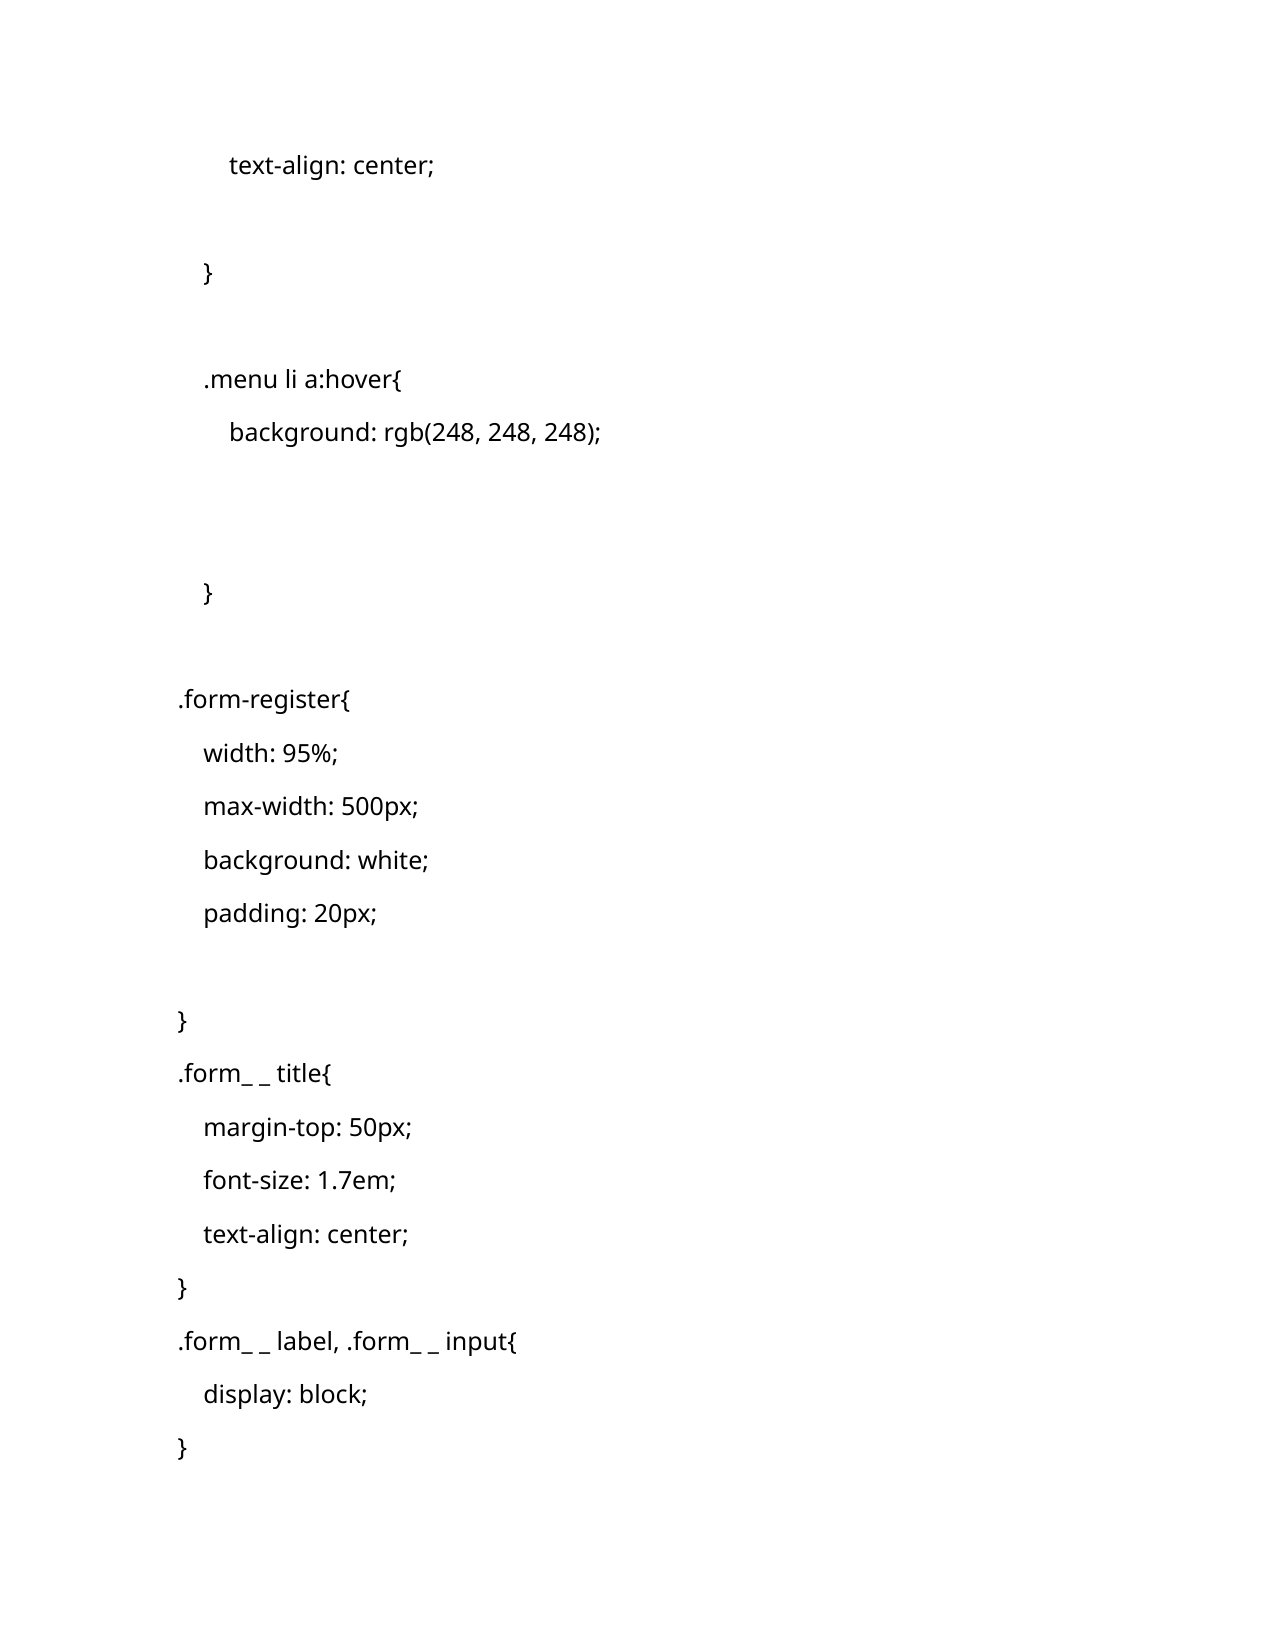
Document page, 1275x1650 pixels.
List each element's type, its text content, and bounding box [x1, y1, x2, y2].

text } [177, 254, 1098, 288]
text } [177, 575, 1098, 609]
text background: rgb(248, 248, 248); [177, 415, 1098, 449]
text text-align: center; [177, 148, 1098, 182]
text padding: 20px; [177, 896, 1098, 930]
text max-width: 500px; [177, 789, 1098, 823]
text display: block; [177, 1377, 1098, 1411]
text } [177, 1003, 1098, 1037]
text font-size: 1.7em; [177, 1163, 1098, 1197]
text width: 95%; [177, 735, 1098, 769]
text } [177, 1430, 1098, 1464]
text .menu li a:hover{ [177, 361, 1098, 395]
text margin-top: 50px; [177, 1109, 1098, 1143]
text } [177, 1270, 1098, 1304]
text text-align: center; [177, 1216, 1098, 1250]
text .form_ _ label, .form_ _ input{ [177, 1323, 1098, 1357]
text background: white; [177, 842, 1098, 876]
text .form_ _ title{ [177, 1056, 1098, 1090]
text .form-register{ [177, 682, 1098, 716]
